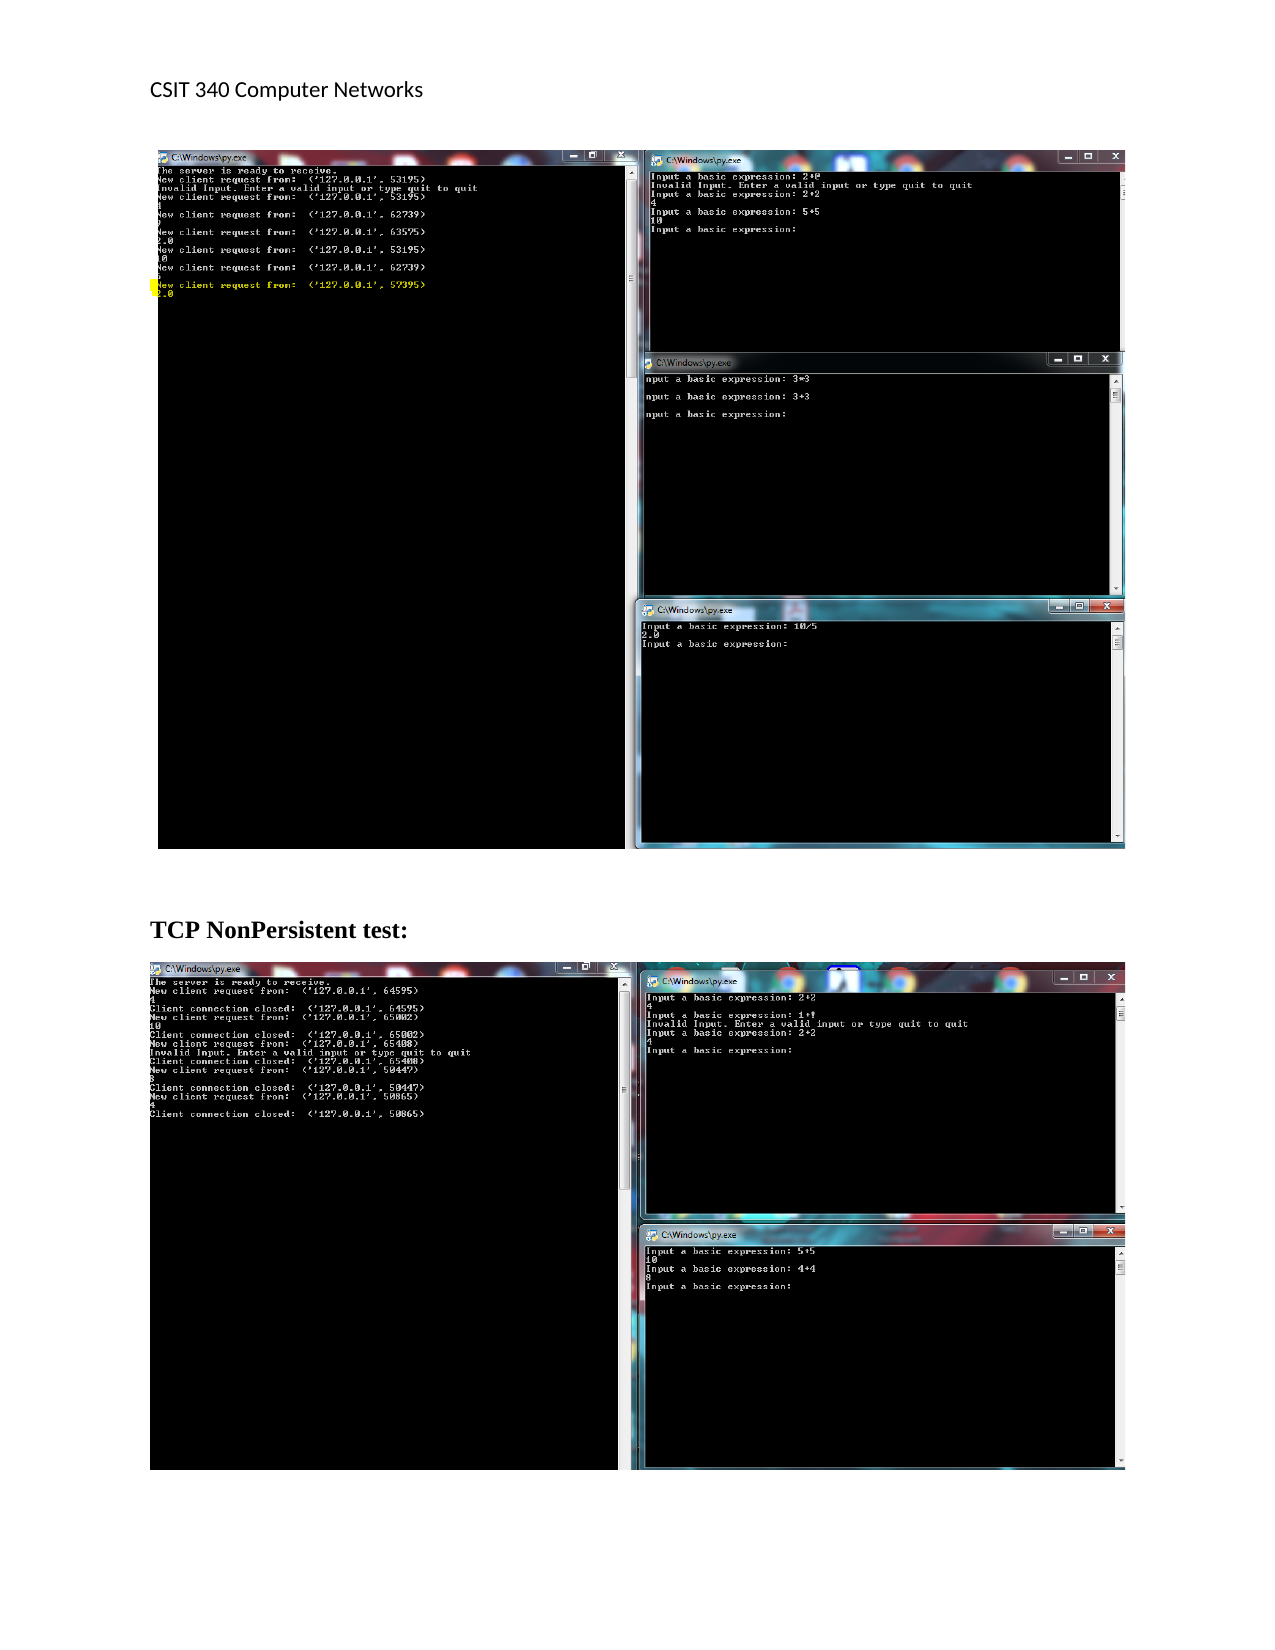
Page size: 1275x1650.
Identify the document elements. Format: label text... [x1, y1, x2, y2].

text TCP NonPersistent test: [150, 915, 1125, 944]
picture [150, 150, 1125, 849]
picture [150, 962, 1125, 1470]
